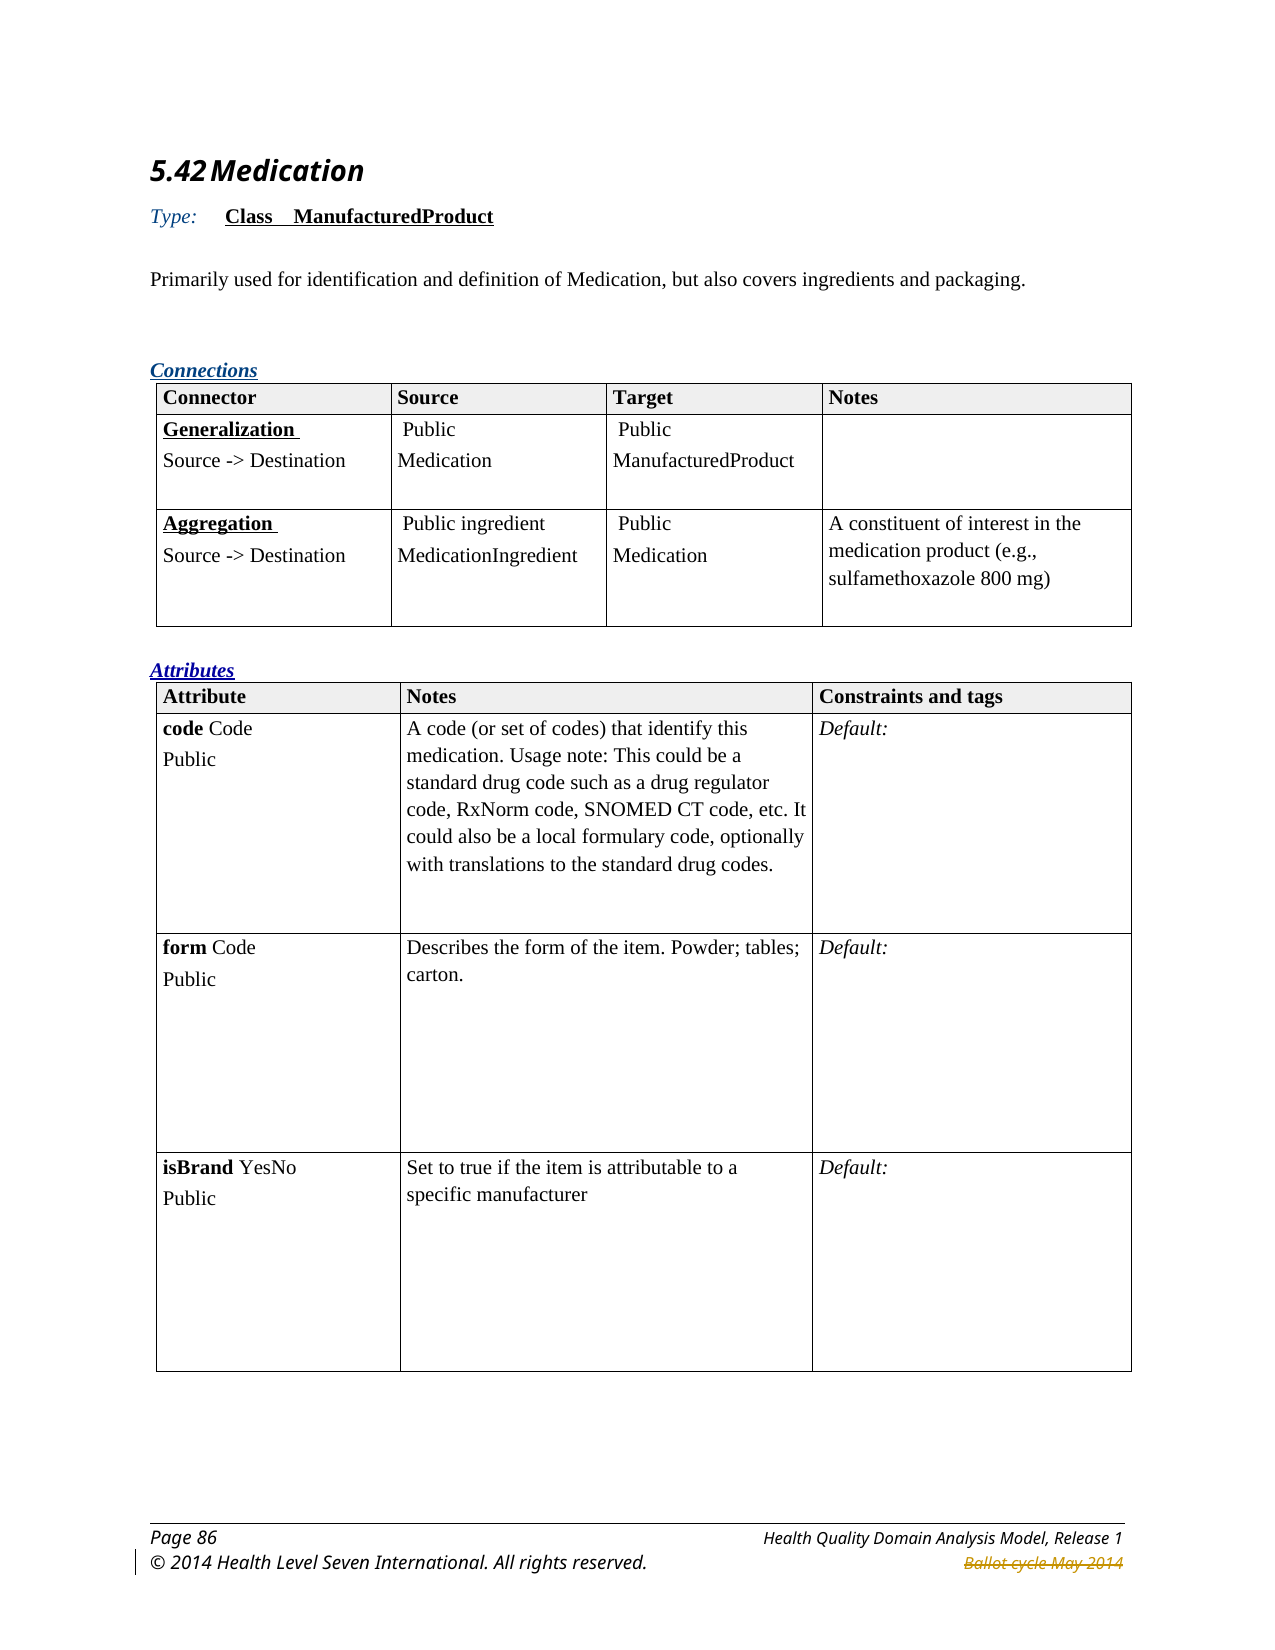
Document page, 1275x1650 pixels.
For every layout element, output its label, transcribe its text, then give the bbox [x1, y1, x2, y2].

table_cell Default: [813, 714, 1131, 933]
table_header Source [392, 384, 606, 414]
table_header Connector [157, 384, 391, 414]
table_cell [823, 415, 1131, 508]
list Attributes [150, 657, 1125, 682]
table_header Constraints and tags [813, 683, 1131, 713]
table_cell isBrand YesNo Public [157, 1153, 400, 1371]
table_cell Public Medication [392, 415, 606, 508]
table_cell Public Medication [607, 510, 822, 626]
table_header Attribute [157, 683, 400, 713]
table_header Notes [401, 683, 812, 713]
table_cell Public ingredient MedicationIngredient [392, 510, 606, 626]
list Connections [150, 358, 1125, 382]
table_cell Generalization Source -> Destination [157, 415, 391, 508]
table_header Target [607, 384, 822, 414]
table_cell Describes the form of the item. Powder; tables; carton. [401, 934, 812, 1152]
table_cell Set to true if the item is attributable to a specific manufacturer [401, 1153, 812, 1371]
table_cell code Code Public [157, 714, 400, 933]
text Primarily used for identification and definition of Medication, but also covers ingredients and packaging. [150, 265, 1125, 292]
table_cell form Code Public [157, 934, 400, 1152]
text Type: Class ManufacturedProduct [150, 202, 1125, 229]
table_cell A code (or set of codes) that identify this medication. Usage note: This could be a standard drug code such as a drug regulator code, RxNorm code, SNOMED CT code, etc. It could also be a local formulary code, optionally with translations to the standard drug codes. [401, 714, 812, 933]
subtitle Medication [150, 150, 1125, 190]
table_header Notes [823, 384, 1131, 414]
table_cell A constituent of interest in the medication product (e.g., sulfamethoxazole 800 mg) [823, 510, 1131, 626]
table_cell Public ManufacturedProduct [607, 415, 822, 508]
table_cell Aggregation Source -> Destination [157, 510, 391, 626]
table_cell Default: [813, 934, 1131, 1152]
table_cell Default: [813, 1153, 1131, 1371]
